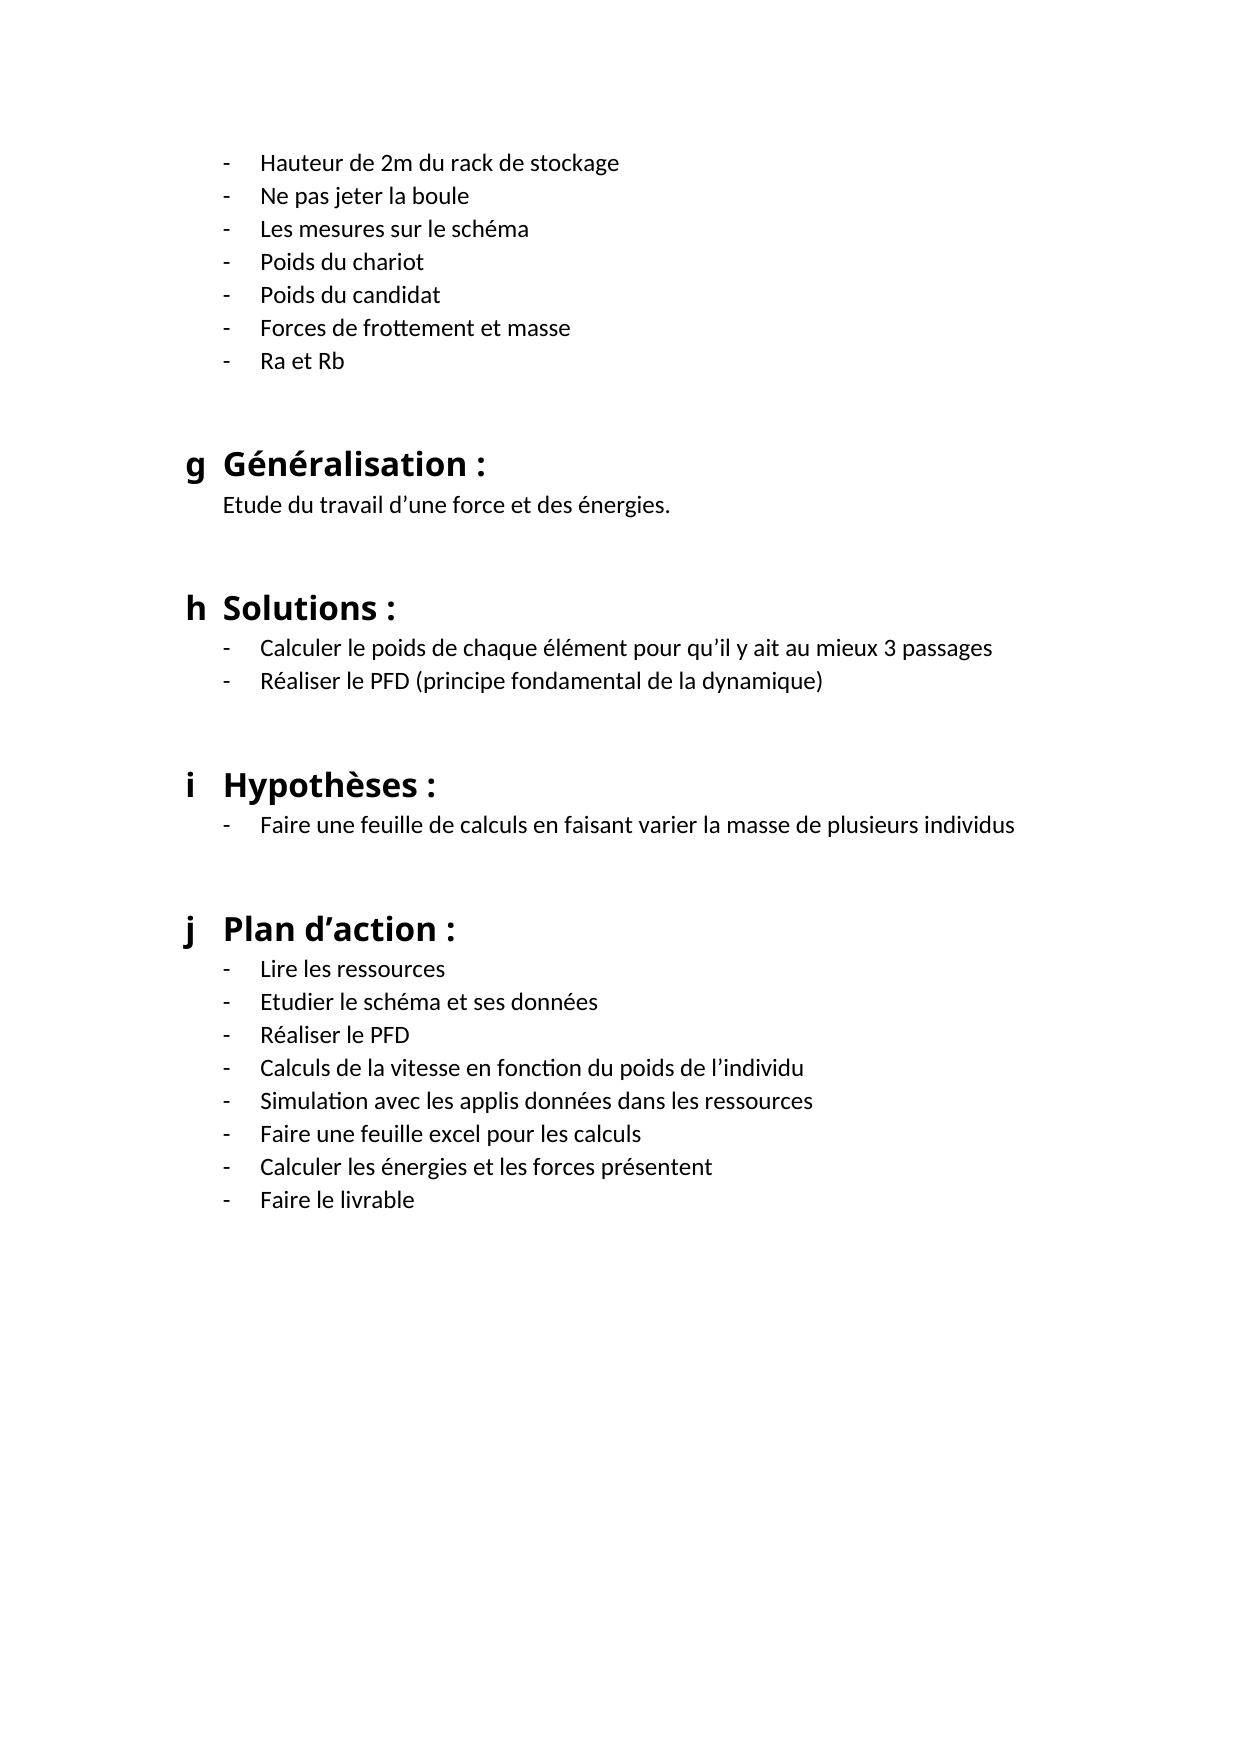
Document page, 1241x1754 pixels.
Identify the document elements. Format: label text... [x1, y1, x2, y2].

list Faire une feuille de calculs en faisant varier la masse de plusieurs individus [223, 809, 1093, 840]
list Ne pas jeter la boule [223, 181, 1093, 211]
list Réaliser le PFD (principe fondamental de la dynamique) [223, 666, 1093, 696]
list Réaliser le PFD [223, 1019, 1093, 1050]
subtitle Hypothèses : [185, 761, 1093, 807]
list Faire une feuille excel pour les calculs [223, 1118, 1093, 1149]
list Forces de frottement et masse [223, 312, 1093, 343]
list Ra et Rb [223, 345, 1093, 376]
list Lire les ressources [223, 954, 1093, 984]
list Hauteur de 2m du rack de stockage [223, 148, 1093, 178]
subtitle Plan d’action : [185, 906, 1093, 951]
list Poids du candidat [223, 279, 1093, 310]
list Les mesures sur le schéma [223, 213, 1093, 244]
list Poids du chariot [223, 246, 1093, 277]
list Calculs de la vitesse en fonction du poids de l’individu [223, 1052, 1093, 1083]
subtitle Généralisation : [185, 441, 1093, 486]
list Calculer le poids de chaque élément pour qu’il y ait au mieux 3 passages [223, 633, 1093, 663]
list Etudier le schéma et ses données [223, 987, 1093, 1017]
list Faire le livrable [223, 1184, 1093, 1214]
subtitle Solutions : [185, 584, 1093, 630]
list Calculer les énergies et les forces présentent [223, 1151, 1093, 1182]
list Simulation avec les applis données dans les ressources [223, 1085, 1093, 1116]
list Etude du travail d’une force et des énergies. [223, 489, 1093, 520]
